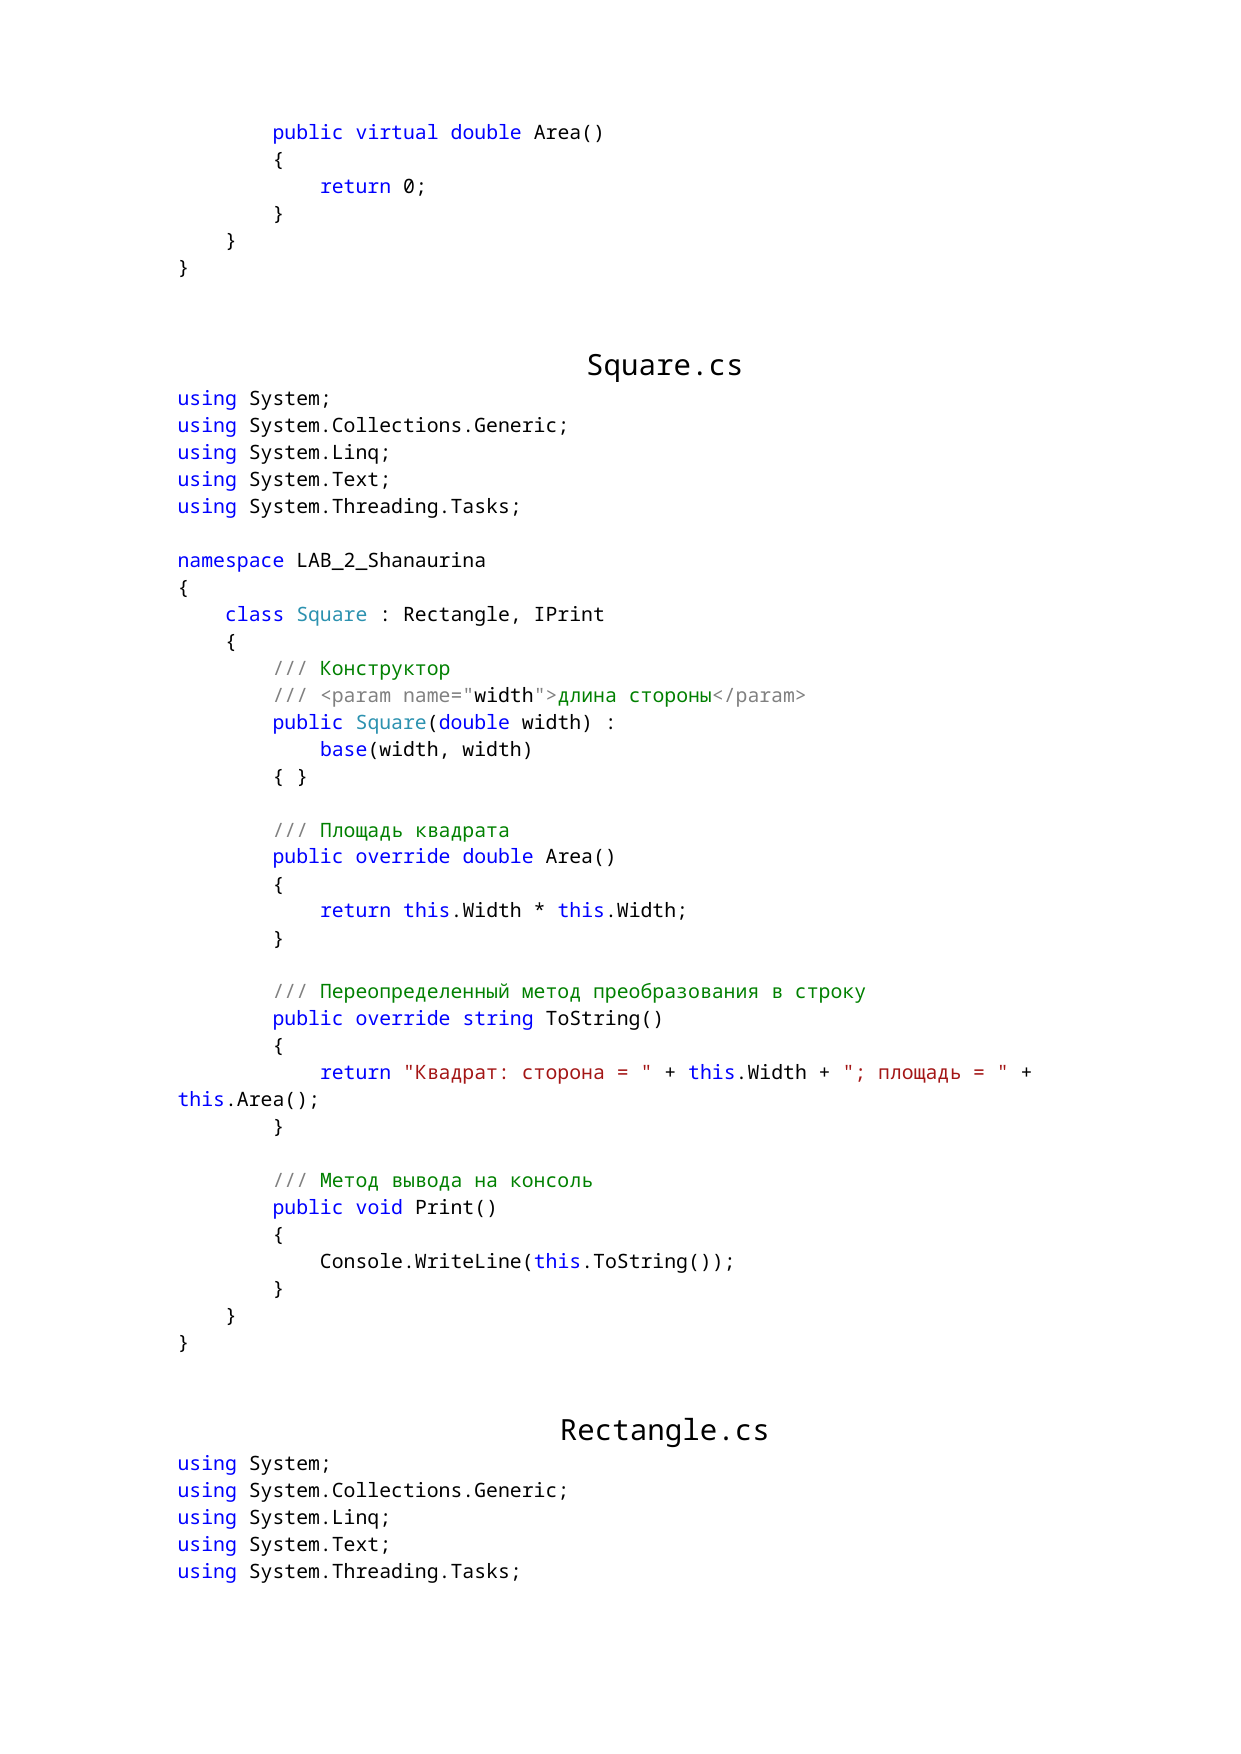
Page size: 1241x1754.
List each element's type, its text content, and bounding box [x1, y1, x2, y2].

text Rectangle.cs [177, 1409, 1152, 1449]
text { [177, 627, 1152, 654]
text { } [177, 762, 1152, 789]
text } [177, 924, 1152, 951]
text return this.Width * this.Width; [177, 897, 1152, 924]
text using System.Threading.Tasks; [177, 1557, 1152, 1584]
text base(width, width) [177, 735, 1152, 762]
text using System.Linq; [177, 438, 1152, 465]
text /// Площадь квадрата [177, 816, 1152, 843]
text Square.cs [177, 344, 1152, 384]
text { [177, 573, 1152, 600]
text } [177, 1328, 1152, 1355]
text public override string ToString() [177, 1005, 1152, 1032]
text using System.Text; [177, 465, 1152, 492]
text class Square : Rectangle, IPrint [177, 600, 1152, 627]
text return "Квадрат: сторона = " + this.Width + "; площадь = " + this.Area(); [177, 1059, 1152, 1113]
text } [177, 1301, 1152, 1328]
text { [177, 1221, 1152, 1247]
text } [177, 1274, 1152, 1301]
text } [177, 199, 1152, 226]
text return 0; [177, 172, 1152, 199]
text } [177, 253, 1152, 280]
text { [177, 1032, 1152, 1059]
text public void Print() [177, 1193, 1152, 1221]
text /// Метод вывода на консоль [177, 1167, 1152, 1193]
text public virtual double Area() [177, 118, 1152, 145]
text public Square(double width) : [177, 708, 1152, 735]
text using System.Collections.Generic; [177, 1476, 1152, 1503]
text { [177, 870, 1152, 897]
text public override double Area() [177, 843, 1152, 870]
text } [177, 226, 1152, 253]
text using System; [177, 1449, 1152, 1476]
text /// Переопределенный метод преобразования в строку [177, 978, 1152, 1005]
text } [177, 1113, 1152, 1139]
text using System.Text; [177, 1530, 1152, 1557]
text using System.Threading.Tasks; [177, 492, 1152, 519]
text using System.Collections.Generic; [177, 411, 1152, 438]
text namespace LAB_2_Shanaurina [177, 546, 1152, 573]
text { [177, 145, 1152, 172]
text using System.Linq; [177, 1503, 1152, 1530]
text /// Конструктор [177, 654, 1152, 681]
text /// <param name="width">длина стороны</param> [177, 681, 1152, 708]
text using System; [177, 384, 1152, 411]
text Console.WriteLine(this.ToString()); [177, 1247, 1152, 1274]
